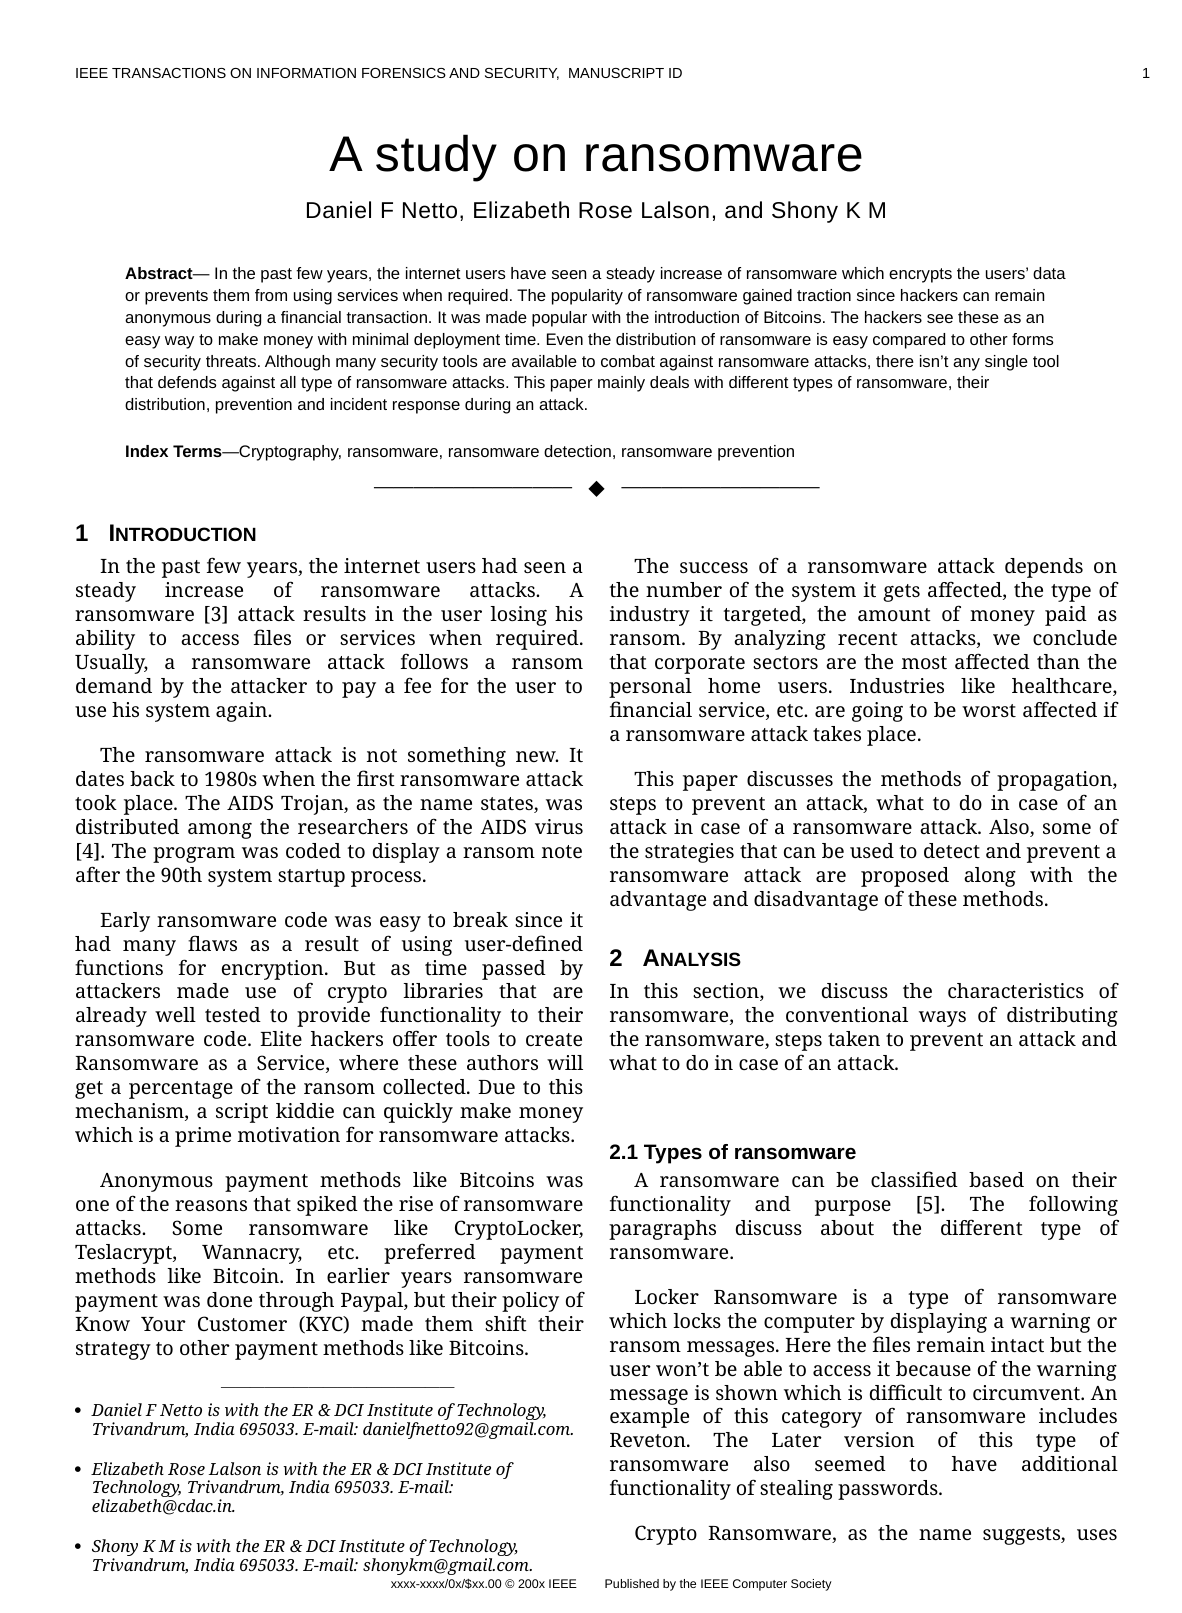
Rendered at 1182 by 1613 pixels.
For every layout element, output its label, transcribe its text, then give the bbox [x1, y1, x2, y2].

text Locker Ransomware is a type of ransomware which locks the computer by displaying a warning or ransom messages. Here the files remain intact but the user won’t be able to access it because of the warning message is shown which is difficult to circumvent. An example of this category of ransomware includes Reveton. The Later version of this type of ransomware also seemed to have additional functionality of stealing passwords. [609, 1285, 1118, 1501]
text Anonymous payment methods like Bitcoins was one of the reasons that spiked the rise of ransomware attacks. Some ransomware like CryptoLocker, Teslacrypt, Wannacry, etc. preferred payment methods like Bitcoin. In earlier years ransomware payment was done through Paypal, but their policy of Know Your Customer (KYC) made them shift their strategy to other payment methods like Bitcoins. [75, 1168, 584, 1360]
text The ransomware attack is not something new. It dates back to 1980s when the first ransomware attack took place. The AIDS Trojan, as the name states, was distributed among the researchers of the AIDS virus [4]. The program was coded to display a ransom note after the 90th system startup process. [75, 743, 584, 887]
subtitle 2 Analysis [609, 944, 1118, 971]
text Index Terms—Cryptography, ransomware, ransomware detection, ransomware prevention [125, 440, 1068, 462]
title A study on ransomware [75, 124, 1118, 183]
text In the past few years, the internet users had seen a steady increase of ransomware attacks. A ransomware [3] attack results in the user losing his ability to access files or services when required. Usually, a ransomware attack follows a ransom demand by the attacker to pay a fee for the user to use his system again. [75, 555, 584, 722]
subtitle 1 Introduction [75, 519, 1118, 546]
text Daniel F Netto, Elizabeth Rose Lalson, and Shony K M [75, 195, 1118, 224]
text Abstract— In the past few years, the internet users have seen a steady increase of ransomware which encrypts the users’ data or prevents them from using services when required. The popularity of ransomware gained traction since hackers can remain anonymous during a financial transaction. It was made popular with the introduction of Bitcoins. The hackers see these as an easy way to make money with minimal deployment time. Even the distribution of ransomware is easy compared to other forms of security threats. Although many security tools are available to combat against ransomware attacks, there isn’t any single tool that defends against all type of ransomware attacks. This paper mainly deals with different types of ransomware, their distribution, prevention and incident response during an attack. [125, 262, 1068, 415]
text ———————————————— [75, 1377, 600, 1396]
text Early ransomware code was easy to break since it had many flaws as a result of using user-defined functions for encryption. But as time passed by attackers made use of crypto libraries that are already well tested to provide functionality to their ransomware code. Elite hackers offer tools to create Ransomware as a Service, where these authors will get a percentage of the ransom collected. Due to this mechanism, a script kiddie can quickly make money which is a prime motivation for ransomware attacks. [75, 908, 584, 1147]
text A ransomware can be classified based on their functionality and purpose [5]. The following paragraphs discuss about the different type of ransomware. [609, 1168, 1118, 1264]
text xxxx-xxxx/0x/$xx.00 © 200x IEEE Published by the IEEE Computer Society [370, 1575, 852, 1592]
text This paper discusses the methods of propagation, steps to prevent an attack, what to do in case of an attack in case of a ransomware attack. Also, some of the strategies that can be used to detect and prevent a ransomware attack are proposed along with the advantage and disadvantage of these methods. [609, 767, 1118, 911]
subtitle 2.1 Types of ransomware [609, 1141, 1118, 1164]
text The success of a ransomware attack depends on the number of the system it gets affected, the type of industry it targeted, the amount of money paid as ransom. By analyzing recent attacks, we conclude that corporate sectors are the most affected than the personal home users. Industries like healthcare, financial service, etc. are going to be worst affected if a ransomware attack takes place. [609, 555, 1118, 746]
text —————————— —————————— [75, 474, 1118, 498]
list Elizabeth Rose Lalson is with the ER & DCI Institute of Technology, Trivandrum, India 695033. E-mail: elizabeth@cdac.in. [75, 1460, 600, 1516]
list Daniel F Netto is with the ER & DCI Institute of Technology, Trivandrum, India 695033. E-mail: danielfnetto92@gmail.com. [75, 1402, 600, 1439]
text In this section, we discuss the characteristics of ransomware, the conventional ways of distributing the ransomware, steps taken to prevent an attack and what to do in case of an attack. [609, 980, 1118, 1076]
list Shony K M is with the ER & DCI Institute of Technology, Trivandrum, India 695033. E-mail: shonykm@gmail.com. [75, 1537, 600, 1575]
